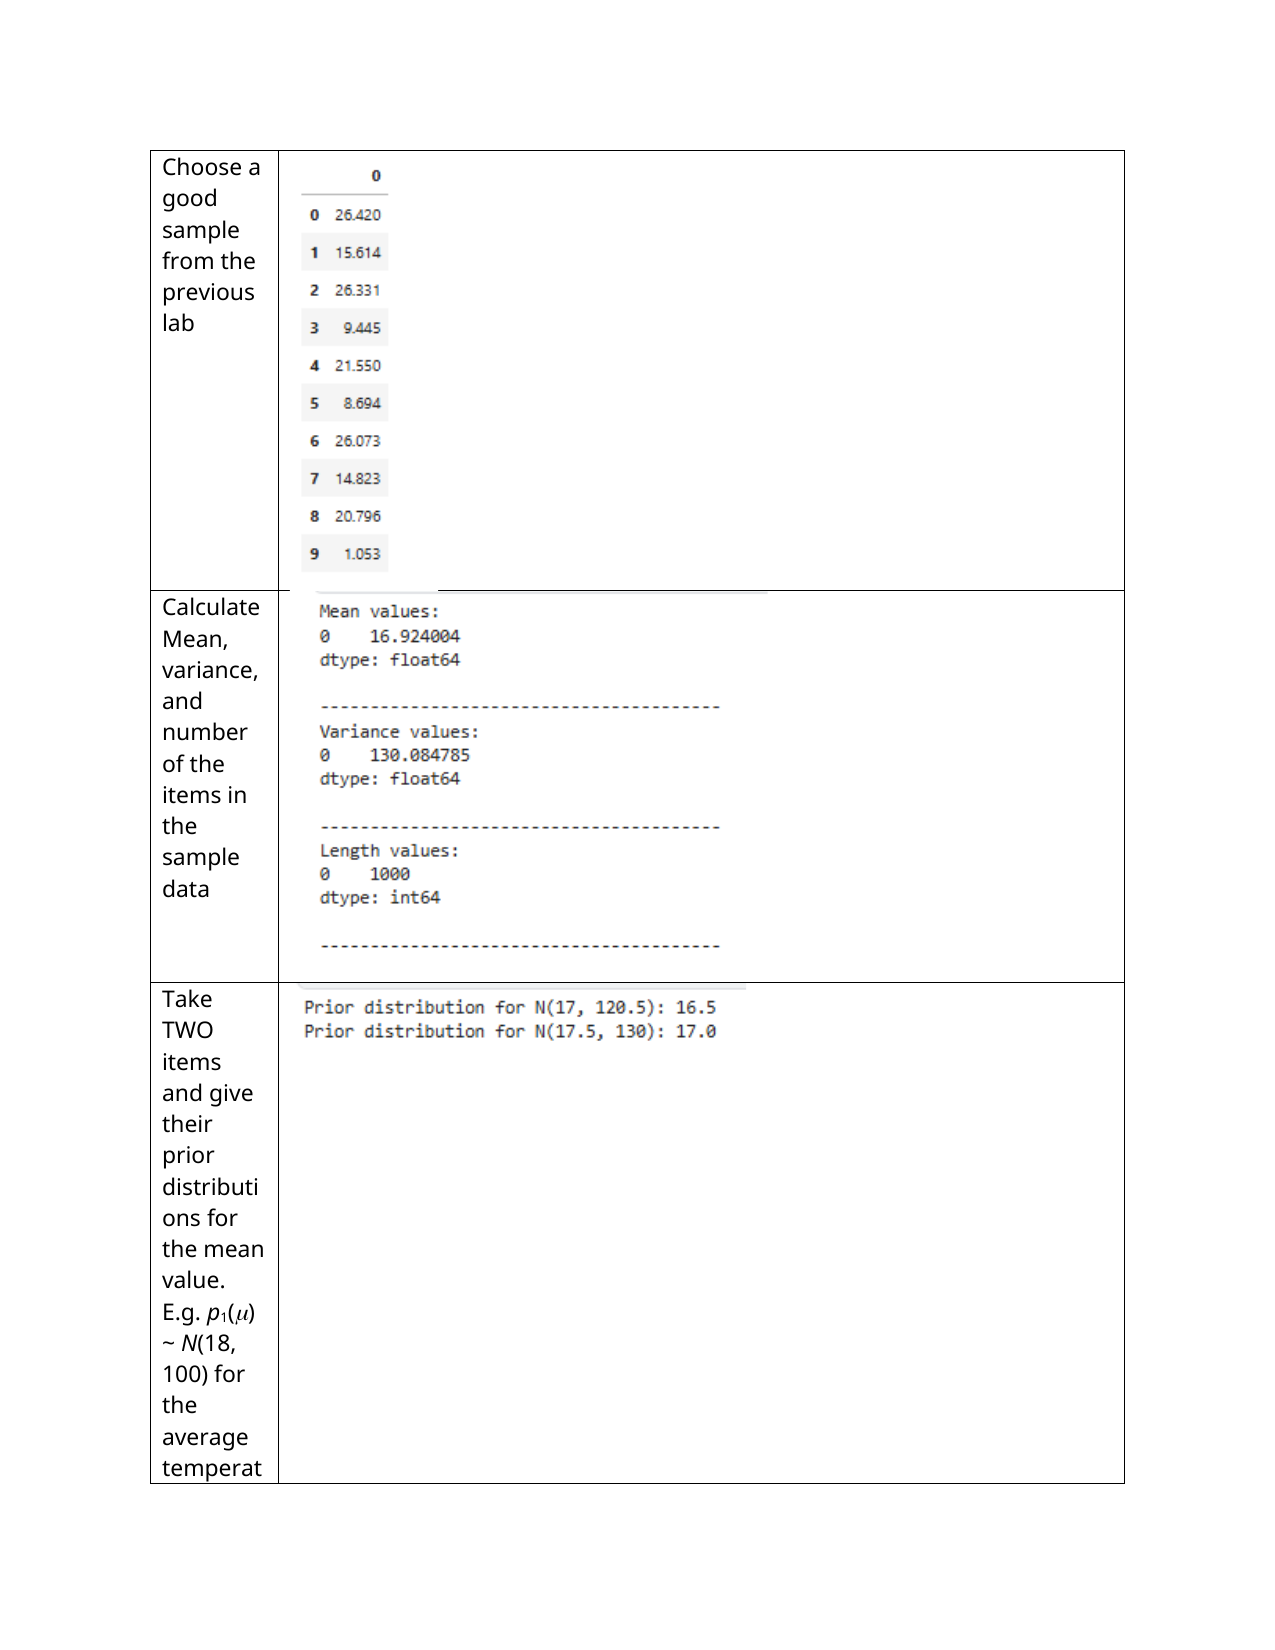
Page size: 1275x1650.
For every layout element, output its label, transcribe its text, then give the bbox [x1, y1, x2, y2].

picture [289, 151, 768, 982]
picture [289, 983, 747, 1076]
table_cell Choose a good sample from the previous lab [151, 151, 278, 590]
table_cell Calculate Mean, variance, and number of the items in the sample data [151, 591, 278, 982]
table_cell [151, 983, 278, 1483]
table_cell [768, 591, 1124, 982]
table_cell [279, 151, 289, 590]
table_cell [279, 983, 1124, 1483]
table_cell [439, 151, 1124, 590]
table_cell [279, 591, 289, 982]
